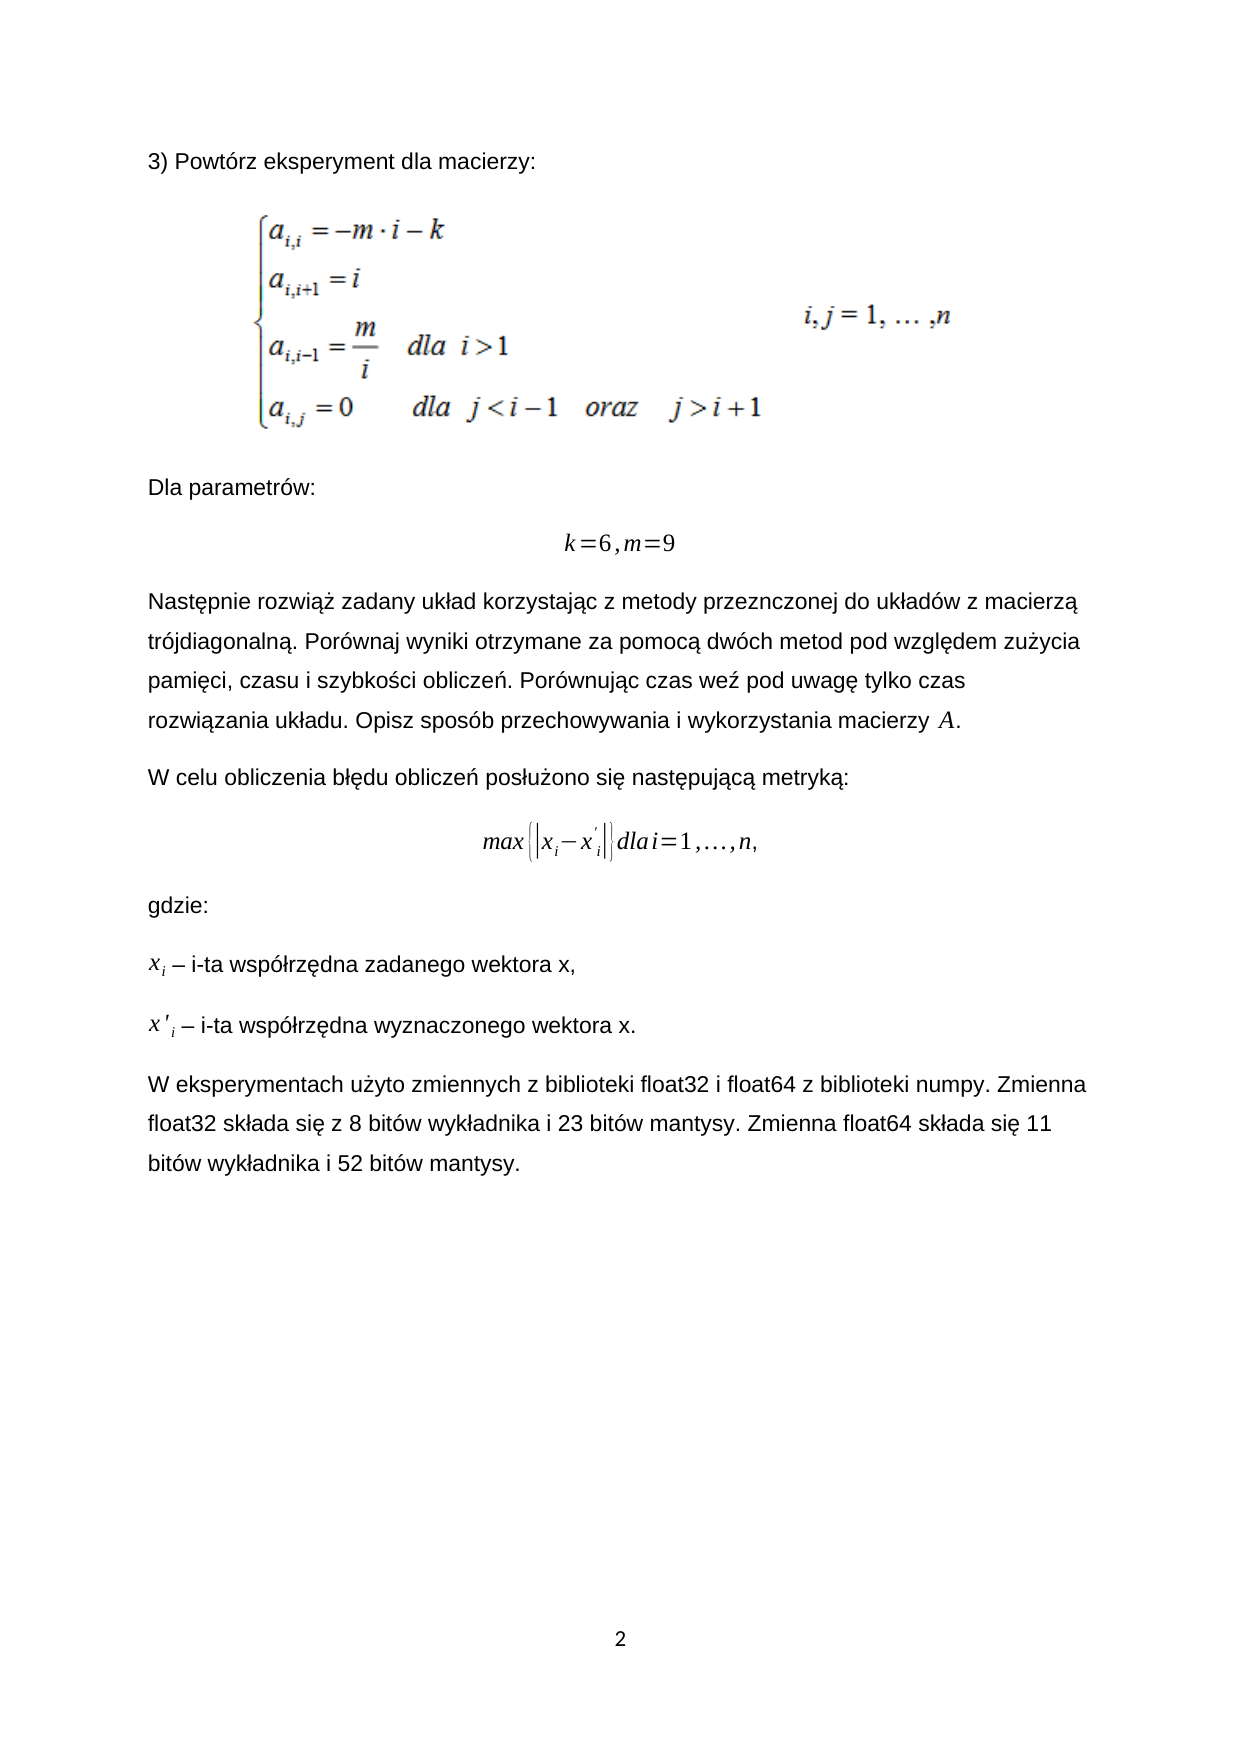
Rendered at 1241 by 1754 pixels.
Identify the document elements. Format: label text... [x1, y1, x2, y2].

text Następnie rozwiąż zadany układ korzystając z metody przeznczonej do układów z macierzą trójdiagonalną. Porównaj wyniki otrzymane za pomocą dwóch metod pod względem zużycia pamięci, czasu i szybkości obliczeń. Porównując czas weź pod uwagę tylko czas rozwiązania układu. Opisz sposób przechowywania i wykorzystania macierzy . [148, 588, 1093, 734]
picture [240, 203, 1000, 443]
text Dla parametrów: [148, 473, 1093, 500]
text W celu obliczenia błędu obliczeń posłużono się następującą metryką: [148, 764, 1093, 790]
text gdzie: [148, 892, 1093, 919]
text , [148, 820, 1093, 863]
text W eksperymentach użyto zmiennych z biblioteki float32 i float64 z biblioteki numpy. Zmienna float32 składa się z 8 bitów wykładnika i 23 bitów mantysy. Zmienna float64 składa się 11 bitów wykładnika i 52 bitów mantysy. [148, 1071, 1093, 1176]
text – i-ta współrzędna zadanego wektora x, [148, 948, 1093, 980]
text 3) Powtórz eksperyment dla macierzy: [148, 148, 1093, 174]
text – i-ta współrzędna wyznaczonego wektora x. [148, 1010, 1093, 1041]
